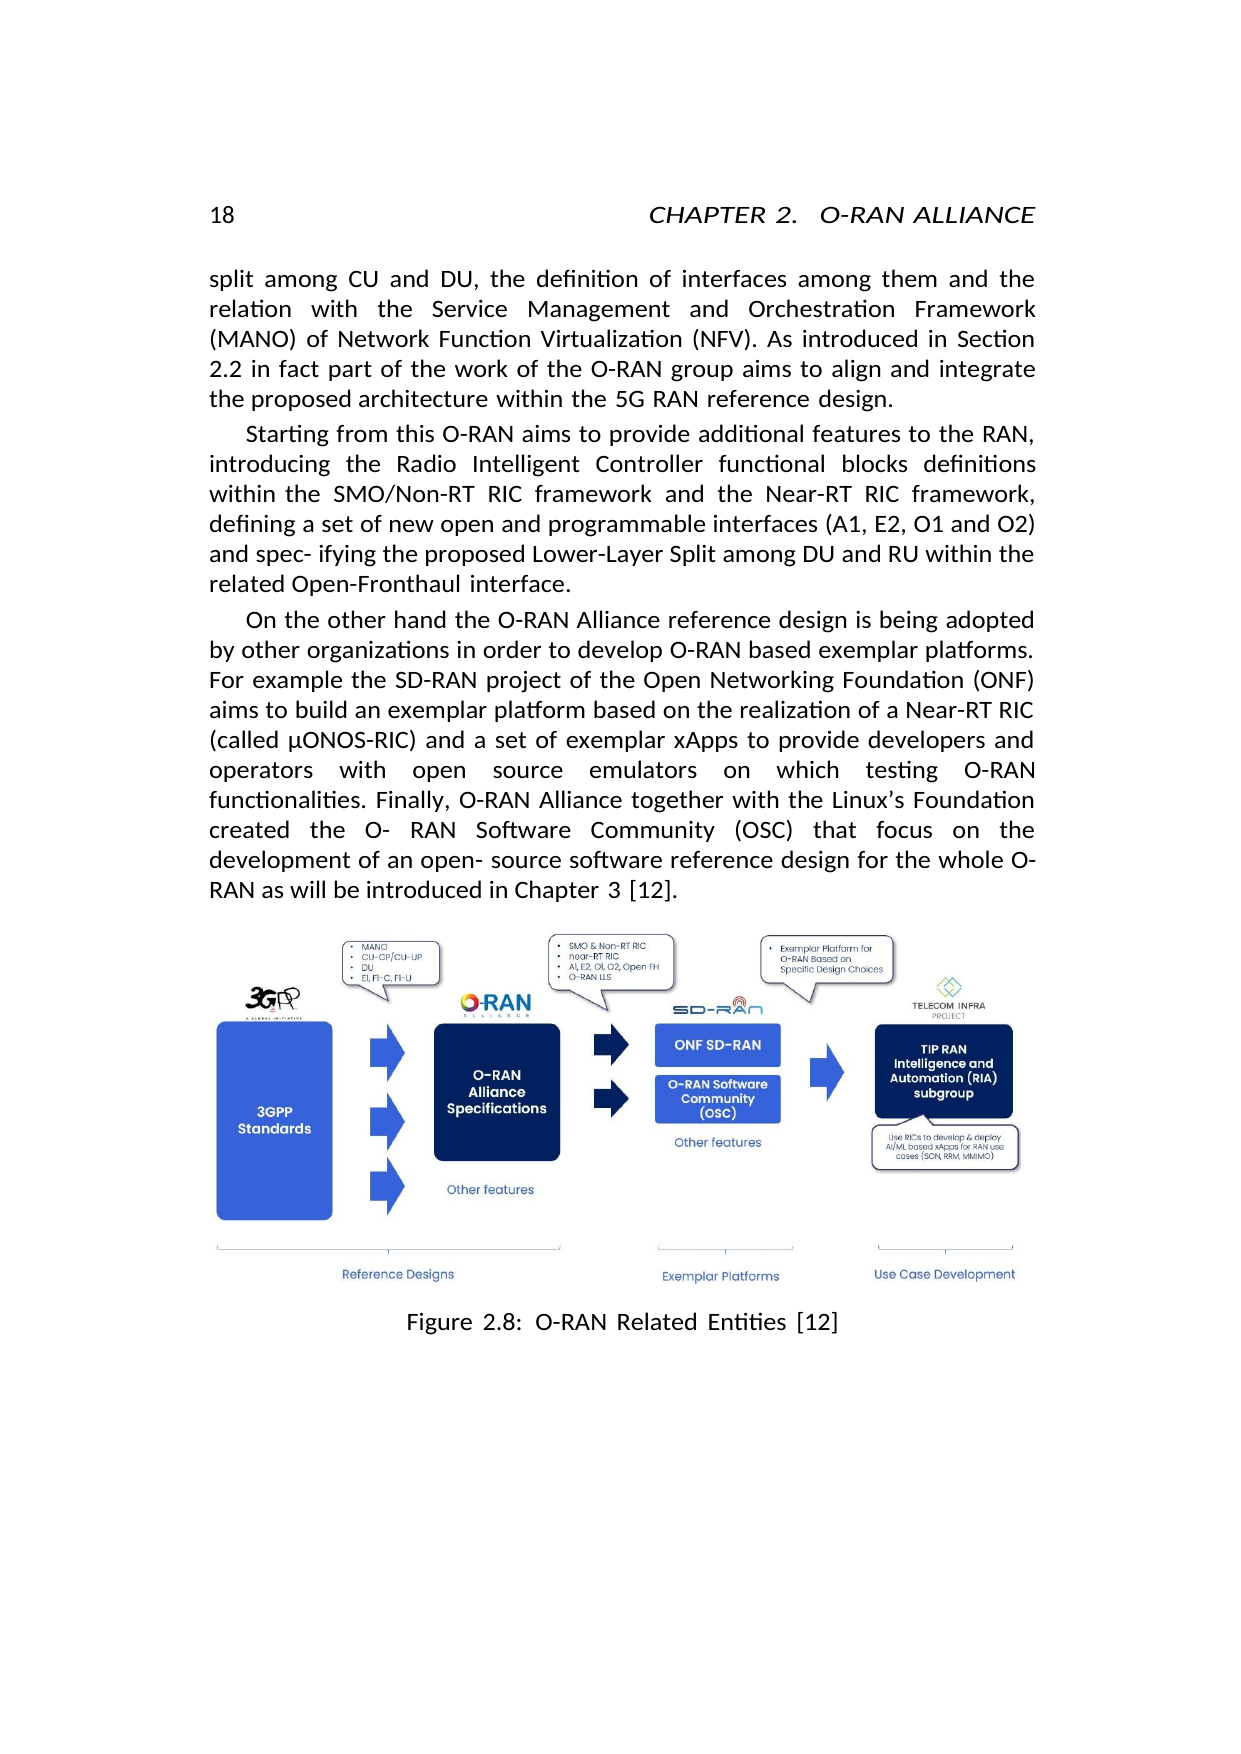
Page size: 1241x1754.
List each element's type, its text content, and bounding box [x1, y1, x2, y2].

text split among CU and DU, the definition of interfaces among them and the relation with the Service Management and Orchestration Framework (MANO) of Network Function Virtualization (NFV). As introduced in Section 2.2 in fact part of the work of the O-RAN group aims to align and integrate the proposed architecture within the 5G RAN reference design. [209, 263, 1036, 413]
text On the other hand the O-RAN Alliance reference design is being adopted by other organizations in order to develop O-RAN based exemplar platforms. For example the SD-RAN project of the Open Networking Foundation (ONF) aims to build an exemplar platform based on the realization of a Near-RT RIC (called µONOS-RIC) and a set of exemplar xApps to provide developers and operators with open source emulators on which testing O-RAN functionalities. Finally, O-RAN Alliance together with the Linux’s Foundation created the O- RAN Software Community (OSC) that focus on the development of an open- source software reference design for the whole O-RAN as will be introduced in Chapter 3 [12]. [209, 604, 1036, 904]
text Starting from this O-RAN aims to provide additional features to the RAN, introducing the Radio Intelligent Controller functional blocks definitions within the SMO/Non-RT RIC framework and the Near-RT RIC framework, defining a set of new open and programmable interfaces (A1, E2, O1 and O2) and spec- ifying the proposed Lower-Layer Split among DU and RU within the related Open-Fronthaul interface. [209, 419, 1036, 599]
picture [209, 931, 1024, 1290]
